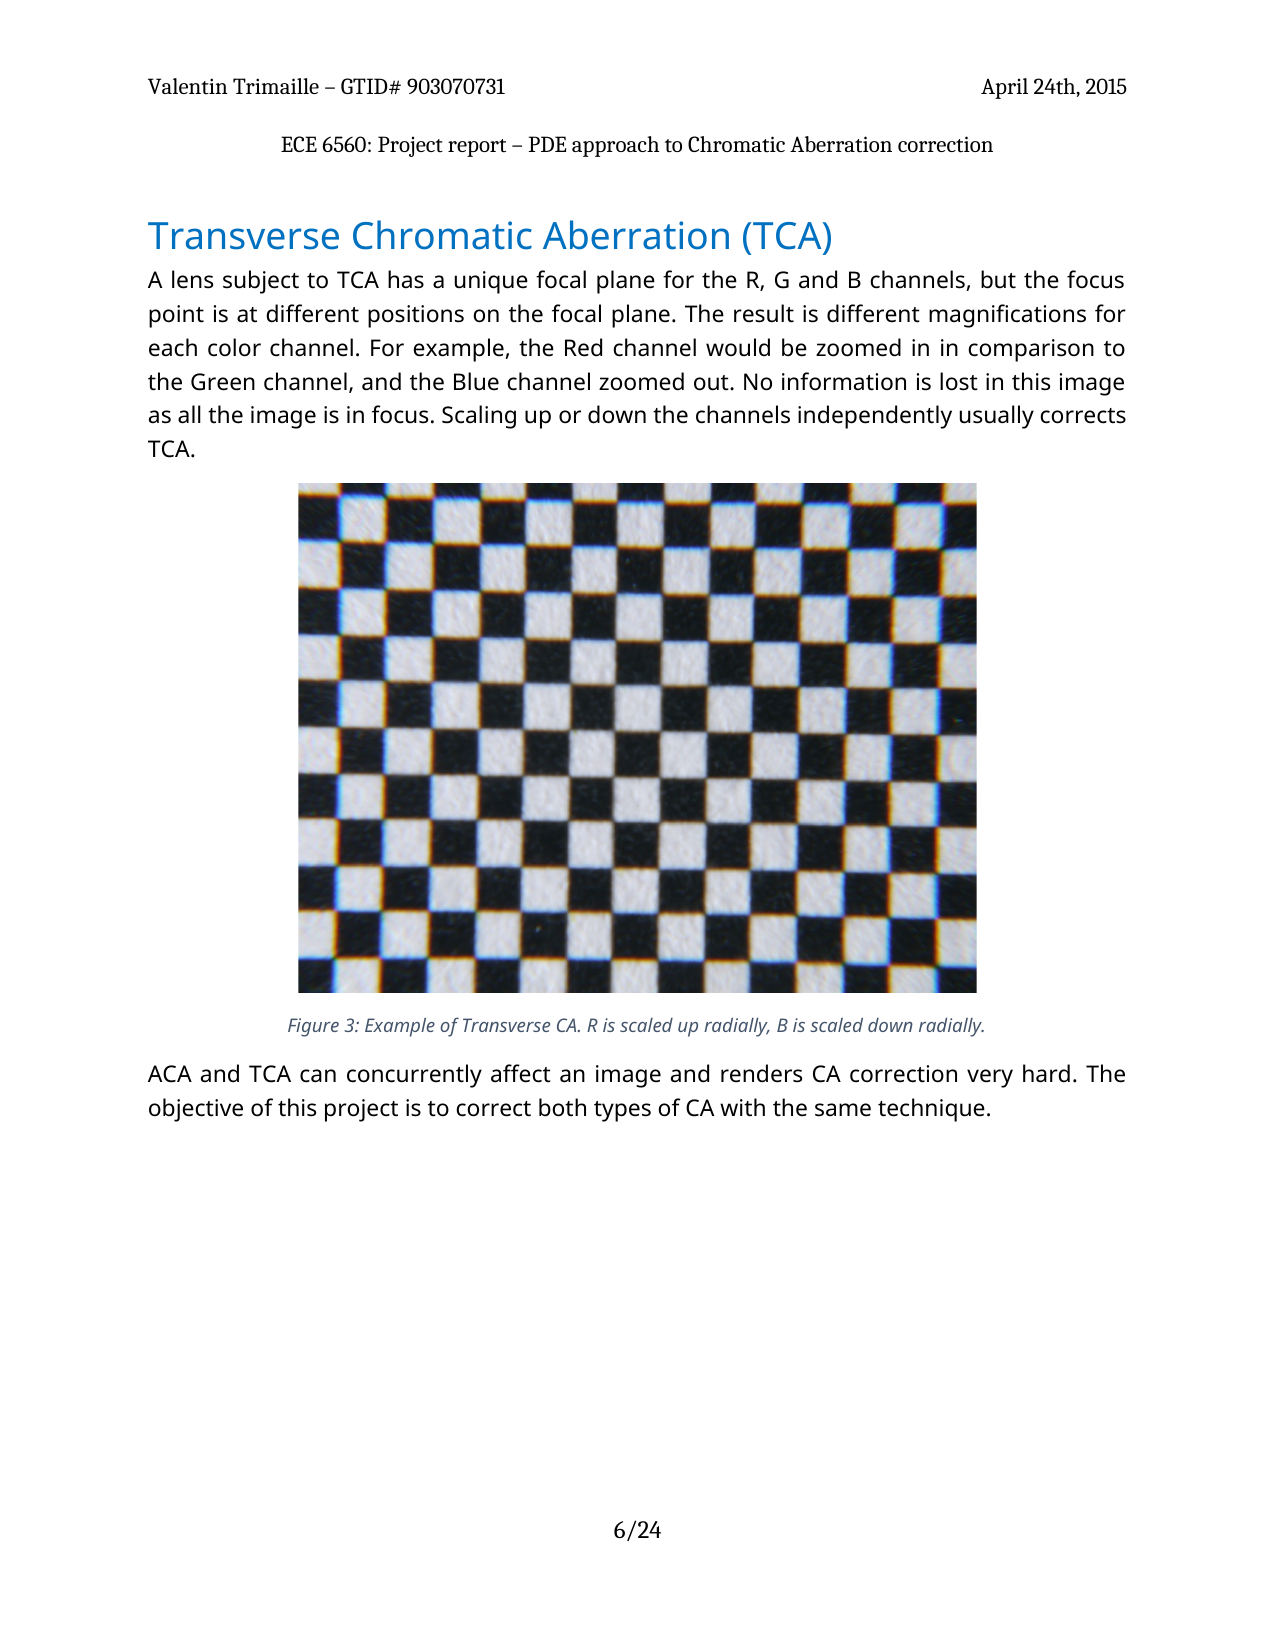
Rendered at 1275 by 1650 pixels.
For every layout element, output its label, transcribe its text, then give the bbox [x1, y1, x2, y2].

text ACA and TCA can concurrently affect an image and renders CA correction very hard. The objective of this project is to correct both types of CA with the same technique. [148, 1058, 1127, 1123]
picture [298, 483, 977, 993]
text A lens subject to TCA has a unique focal plane for the R, G and B channels, but the focus point is at different positions on the focal plane. The result is different magnifications for each color channel. For example, the Red channel would be zoomed in in comparison to the Green channel, and the Blue channel zoomed out. No information is lost in this image as all the image is in focus. Scaling up or down the channels independently usually corrects TCA. [148, 264, 1127, 464]
text Transverse Chromatic Aberration (TCA) [148, 209, 1127, 260]
text Figure 3: Example of Transverse CA. R is scaled up radially, B is scaled down radially. [148, 1012, 1127, 1037]
